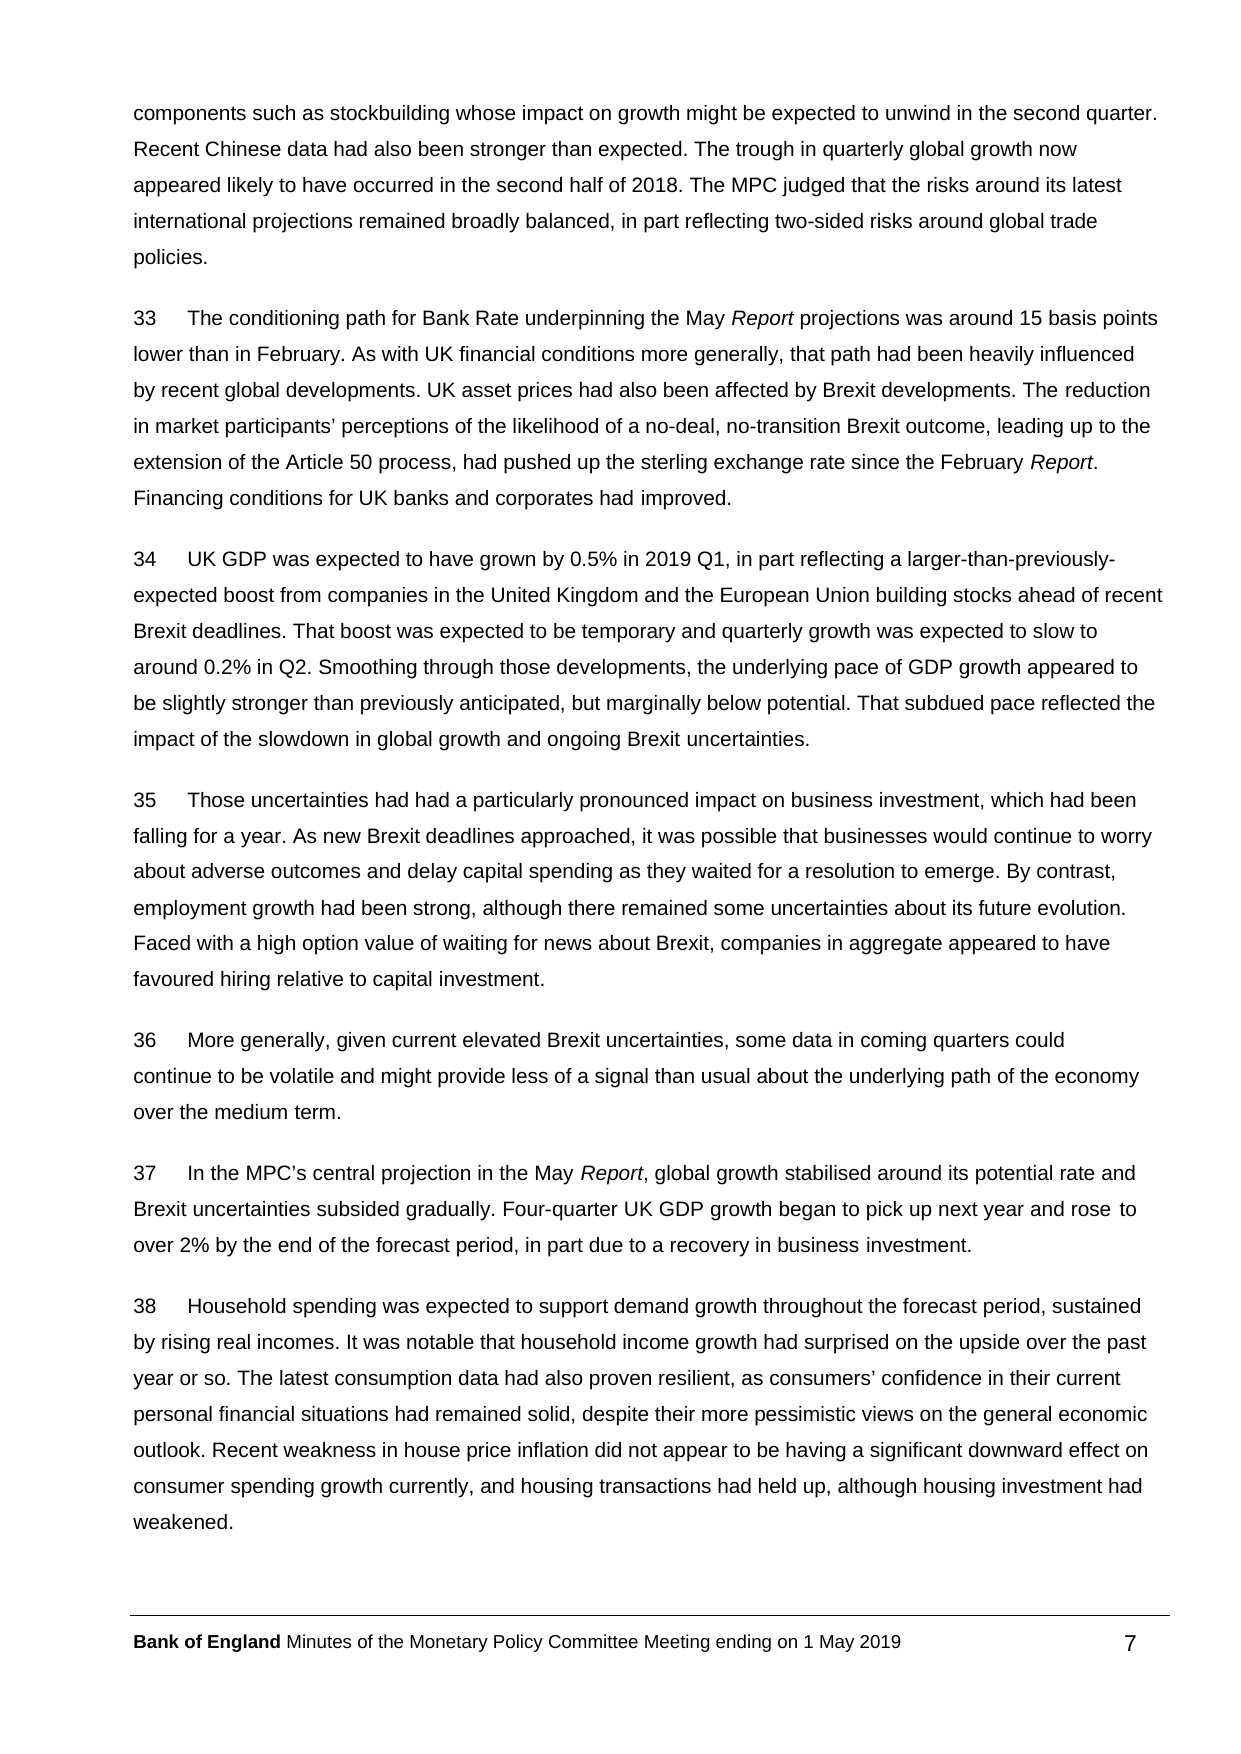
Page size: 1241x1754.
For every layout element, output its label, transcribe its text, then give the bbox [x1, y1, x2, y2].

list UK GDP was expected to have grown by 0.5% in 2019 Q1, in part reflecting a larger-than-previously- expected boost from companies in the United Kingdom and the European Union building stocks ahead of recent Brexit deadlines. That boost was expected to be temporary and quarterly growth was expected to slow to around 0.2% in Q2. Smoothing through those developments, the underlying pace of GDP growth appeared to be slightly stronger than previously anticipated, but marginally below potential. That subdued pace reflected the impact of the slowdown in global growth and ongoing Brexit uncertainties. [133, 547, 1164, 750]
text components such as stockbuilding whose impact on growth might be expected to unwind in the second quarter. Recent Chinese data had also been stronger than expected. The trough in quarterly global growth now appeared likely to have occurred in the second half of 2018. The MPC judged that the risks around its latest international projections remained broadly balanced, in part reflecting two-sided risks around global trade policies. [133, 101, 1161, 269]
list More generally, given current elevated Brexit uncertainties, some data in coming quarters could continue to be volatile and might provide less of a signal than usual about the underlying path of the economy over the medium term. [133, 1028, 1150, 1124]
list In the MPC’s central projection in the May Report, global growth stabilised around its potential rate and Brexit uncertainties subsided gradually. Four-quarter UK GDP growth began to pick up next year and rose to over 2% by the end of the forecast period, in part due to a recovery in business investment. [133, 1161, 1137, 1257]
list Those uncertainties had had a particularly pronounced impact on business investment, which had been falling for a year. As new Brexit deadlines approached, it was possible that businesses would continue to worry about adverse outcomes and delay capital spending as they waited for a resolution to emerge. By contrast, employment growth had been strong, although there remained some uncertainties about its future evolution. Faced with a high option value of waiting for news about Brexit, companies in aggregate appeared to have favoured hiring relative to capital investment. [133, 787, 1159, 991]
list The conditioning path for Bank Rate underpinning the May Report projections was around 15 basis points lower than in February. As with UK financial conditions more generally, that path had been heavily influenced by recent global developments. UK asset prices had also been affected by Brexit developments. The reduction in market participants’ perceptions of the likelihood of a no-deal, no-transition Brexit outcome, leading up to the extension of the Article 50 process, had pushed up the sterling exchange rate since the February Report. Financing conditions for UK banks and corporates had improved. [133, 306, 1162, 509]
list Household spending was expected to support demand growth throughout the forecast period, sustained by rising real incomes. It was notable that household income growth had surprised on the upside over the past year or so. The latest consumption data had also proven resilient, as consumers’ confidence in their current personal financial situations had remained solid, despite their more pessimistic views on the general economic outlook. Recent weakness in house price inflation did not appear to be having a significant downward effect on consumer spending growth currently, and housing transactions had held up, although housing investment had weakened. [133, 1294, 1155, 1533]
